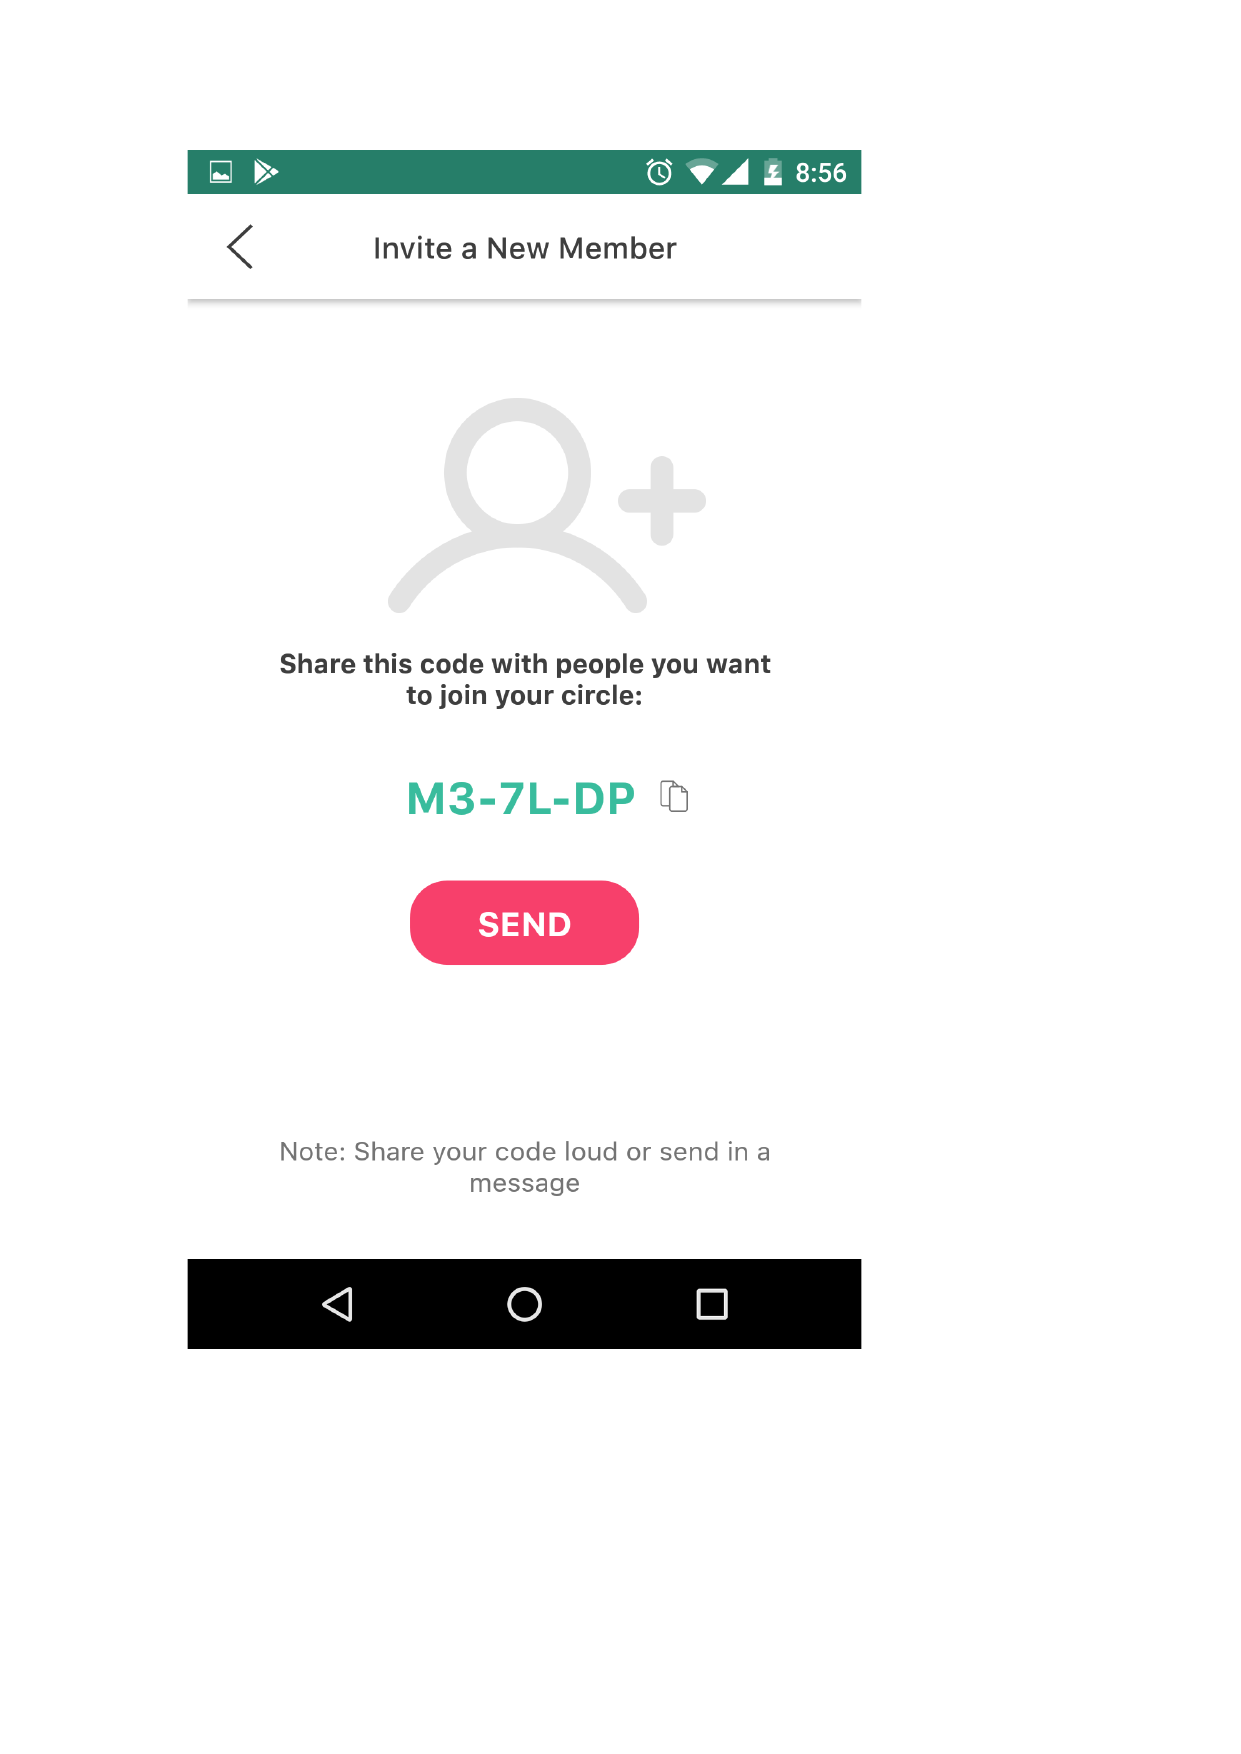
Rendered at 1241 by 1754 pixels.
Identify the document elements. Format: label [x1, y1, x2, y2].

picture [187, 150, 862, 1349]
